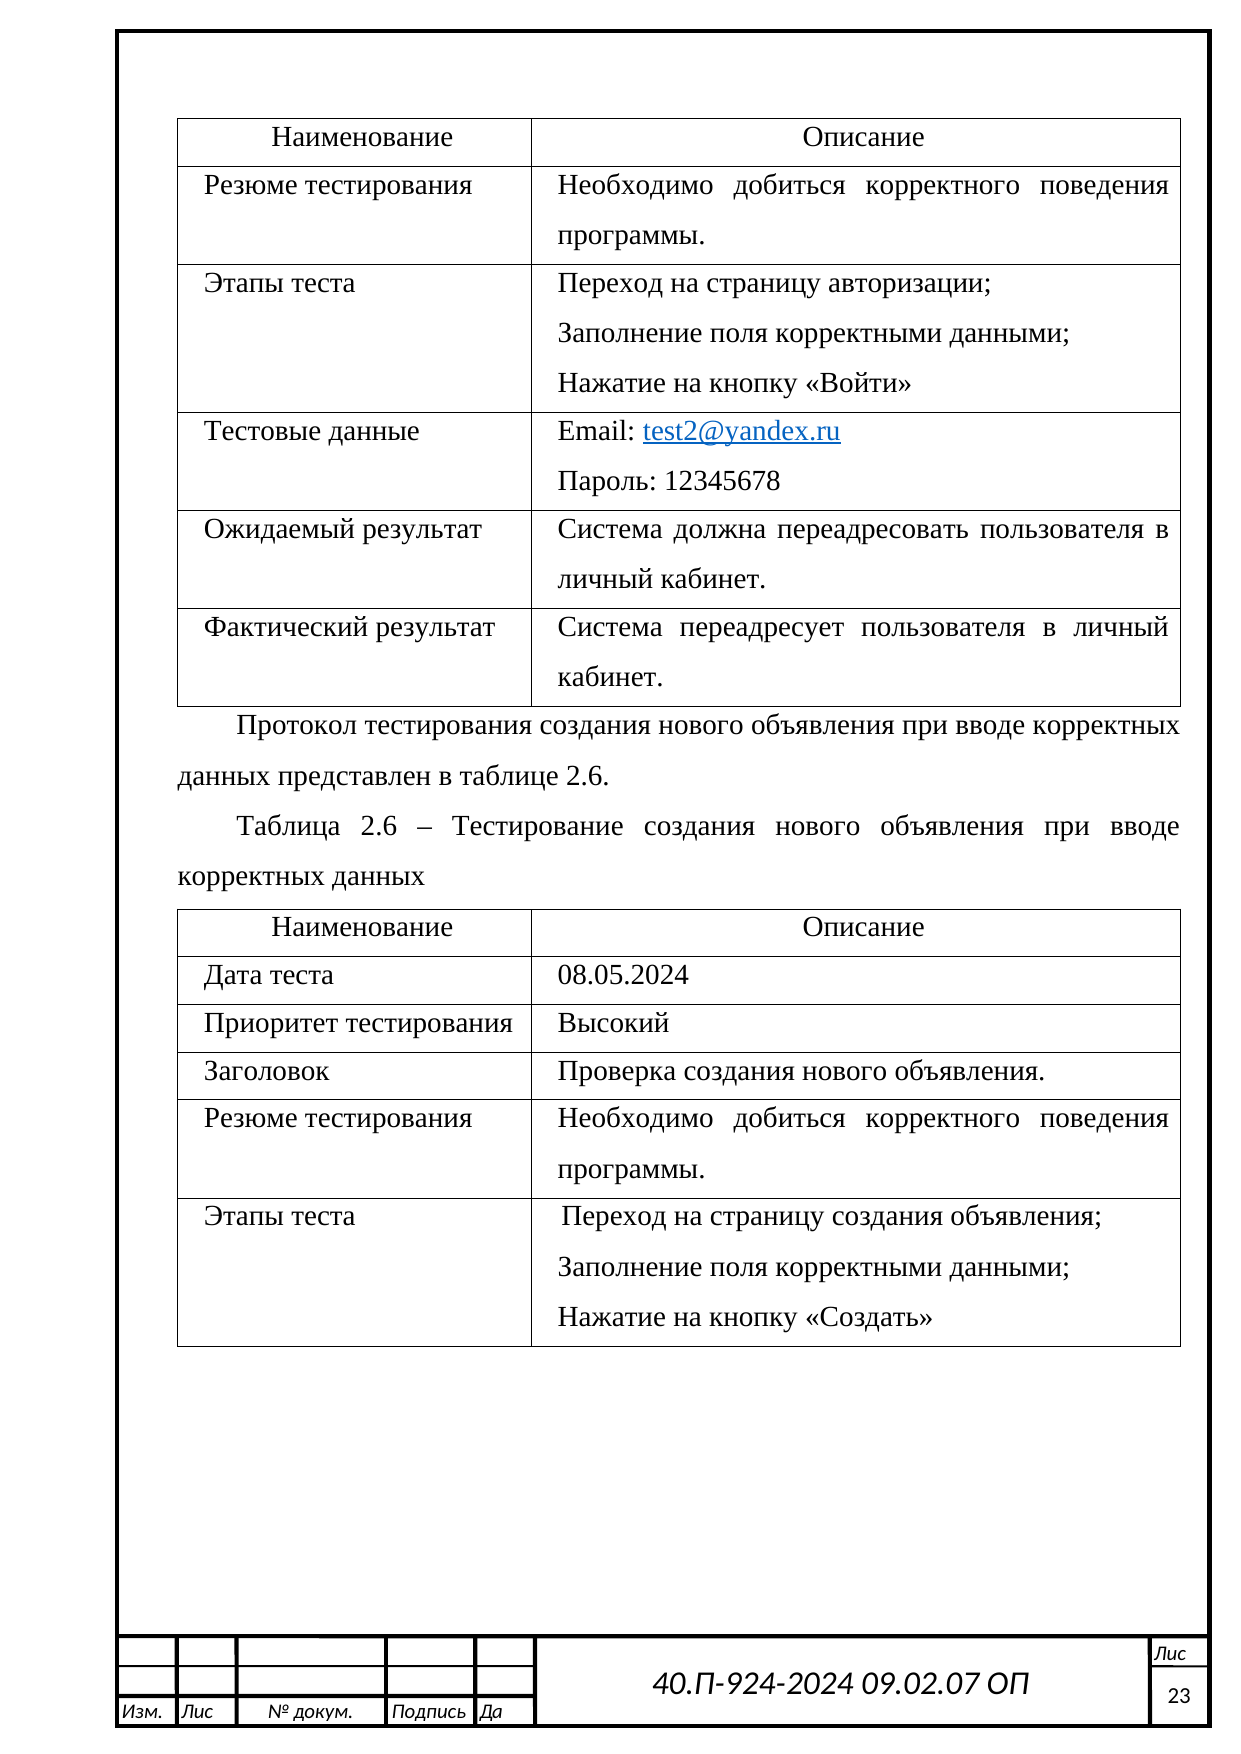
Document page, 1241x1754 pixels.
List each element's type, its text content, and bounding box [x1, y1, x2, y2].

table_cell Этапы теста [178, 265, 531, 412]
table_header Описание [532, 910, 1180, 956]
table_header Наименование [178, 910, 531, 956]
table_cell Этапы теста [178, 1199, 531, 1346]
table_cell Дата теста [178, 957, 531, 1004]
table_cell Система переадресует пользователя в личный кабинет. [532, 609, 1180, 706]
text Протокол тестирования создания нового объявления при вводе корректных данных представлен в таблице 2.6. [177, 707, 1181, 791]
table_cell Необходимо добиться корректного поведения программы. [532, 1100, 1180, 1197]
table_cell Высокий [532, 1005, 1180, 1052]
table_cell Резюме тестирования [178, 1100, 531, 1197]
table_cell Заголовок [178, 1053, 531, 1099]
table_cell Переход на страницу авторизации; Заполнение поля корректными данными; Нажатие на кнопку «Войти» [532, 265, 1180, 412]
table_cell Фактический результат [178, 609, 531, 706]
table_header Описание [532, 119, 1180, 166]
table_cell Тестовые данные [178, 413, 531, 510]
table_cell Система должна переадресовать пользователя в личный кабинет. [532, 511, 1180, 608]
table_cell Проверка создания нового объявления. [532, 1053, 1180, 1099]
table_cell Необходимо добиться корректного поведения программы. [532, 167, 1180, 264]
table_cell Email: test2@yandex.ru Пароль: 12345678 [532, 413, 1180, 510]
table_cell Ожидаемый результат [178, 511, 531, 608]
table_cell 08.05.2024 [532, 957, 1180, 1004]
table_header Наименование [178, 119, 531, 166]
table_cell Резюме тестирования [178, 167, 531, 264]
table_cell Переход на страницу создания объявления; Заполнение поля корректными данными; Нажатие на кнопку «Создать» [532, 1199, 1180, 1346]
text Таблица 2.6 – Тестирование создания нового объявления при вводе корректных данных [177, 808, 1181, 892]
table_cell Приоритет тестирования [178, 1005, 531, 1052]
